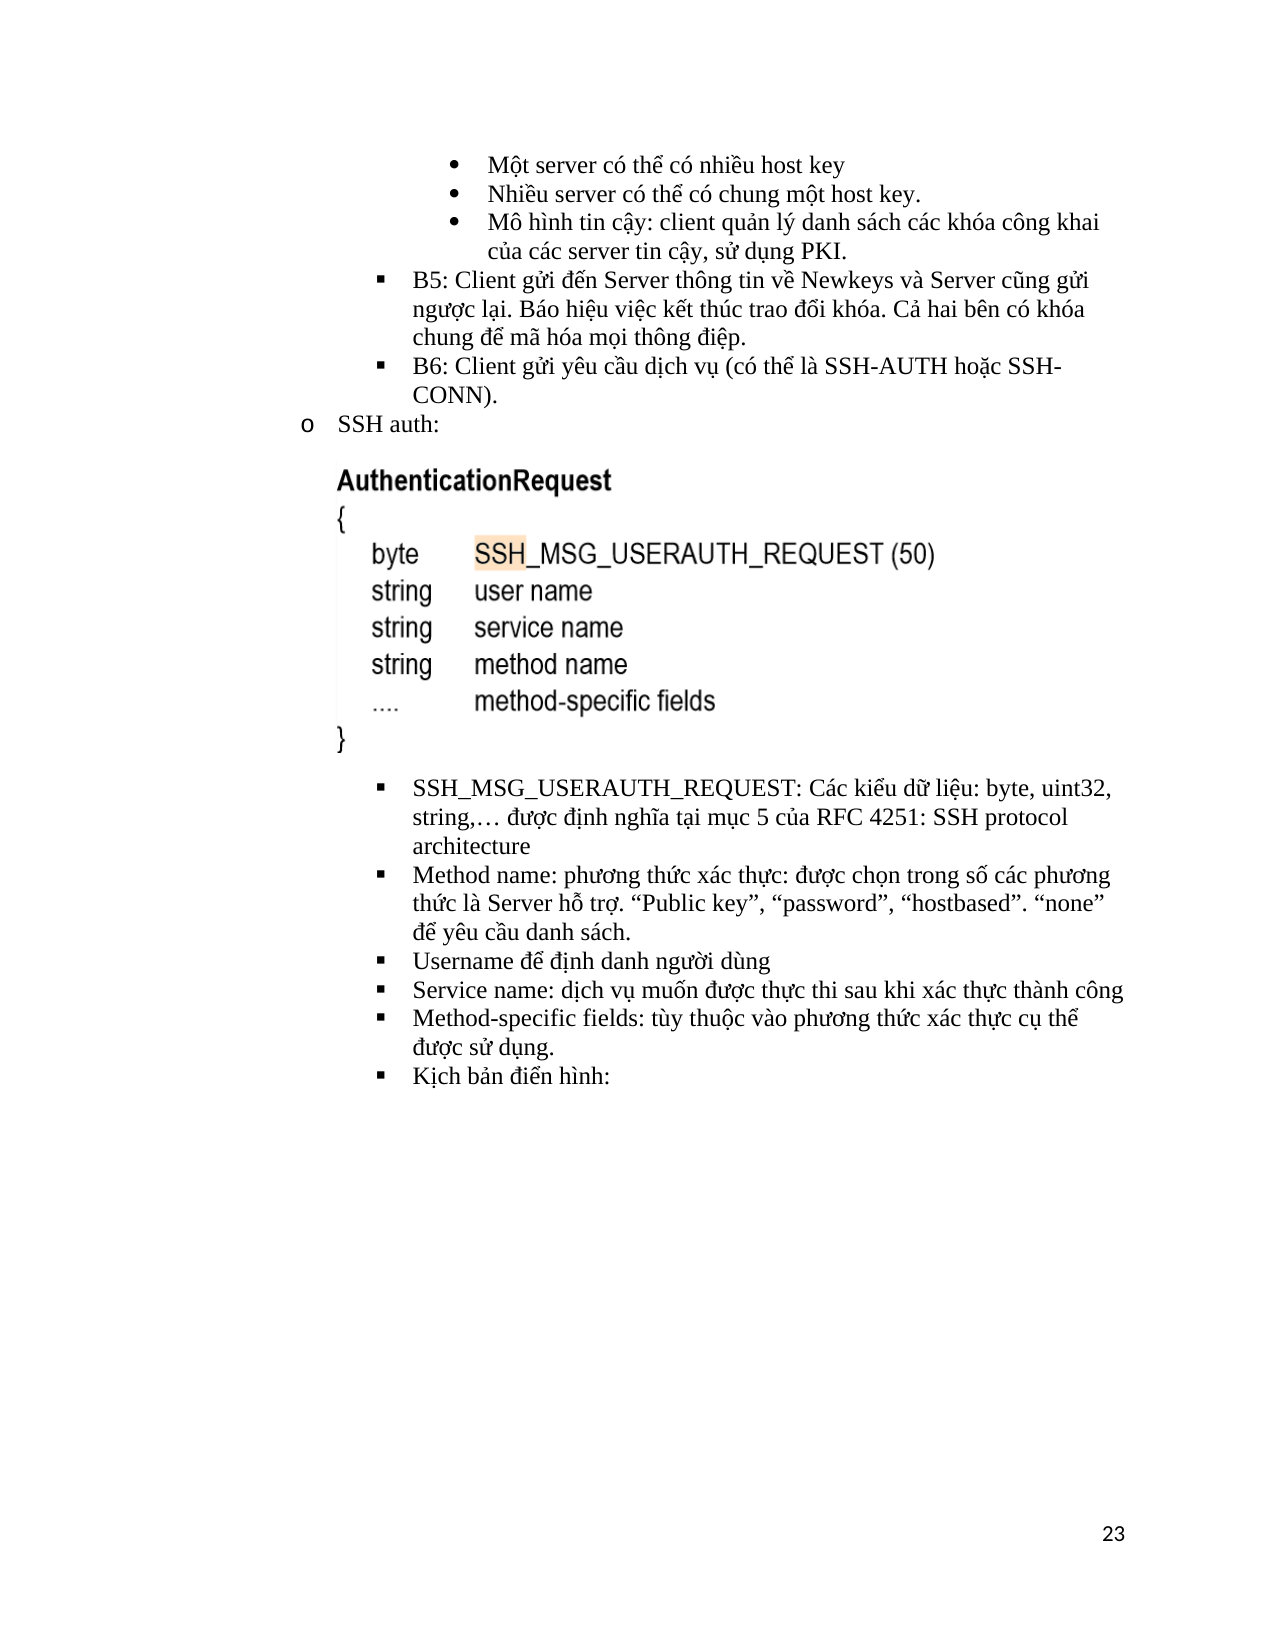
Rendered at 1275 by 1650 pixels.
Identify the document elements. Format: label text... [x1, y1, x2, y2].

list B5: Client gửi đến Server thông tin về Newkeys và Server cũng gửi ngược lại. Báo hiệu việc kết thúc trao đổi khóa. Cả hai bên có khóa chung để mã hóa mọi thông điệp. [375, 265, 1125, 351]
list Service name: dịch vụ muốn được thực thi sau khi xác thực thành công [375, 975, 1125, 1003]
list SSH_MSG_USERAUTH_REQUEST: Các kiểu dữ liệu: byte, uint32, string,… được định nghĩa tại mục 5 của RFC 4251: SSH protocol architecture [375, 773, 1125, 860]
list Nhiều server có thể có chung một host key. [450, 179, 1125, 207]
list Một server có thể có nhiều host key [450, 150, 1125, 179]
list Username để định danh người dùng [375, 946, 1125, 975]
list B6: Client gửi yêu cầu dịch vụ (có thể là SSH-AUTH hoặc SSH-CONN). [375, 351, 1125, 409]
list Method-specific fields: tùy thuộc vào phương thức xác thực cụ thể được sử dụng. [375, 1003, 1125, 1061]
picture [335, 460, 940, 753]
list SSH auth: [300, 409, 1125, 439]
list Kịch bản điển hình: [375, 1061, 1125, 1090]
list Mô hình tin cậy: client quản lý danh sách các khóa công khai của các server tin cậy, sử dụng PKI. [450, 207, 1125, 265]
list Method name: phương thức xác thực: được chọn trong số các phương thức là Server hỗ trợ. “Public key”, “password”, “hostbased”. “none” để yêu cầu danh sách. [375, 860, 1125, 946]
